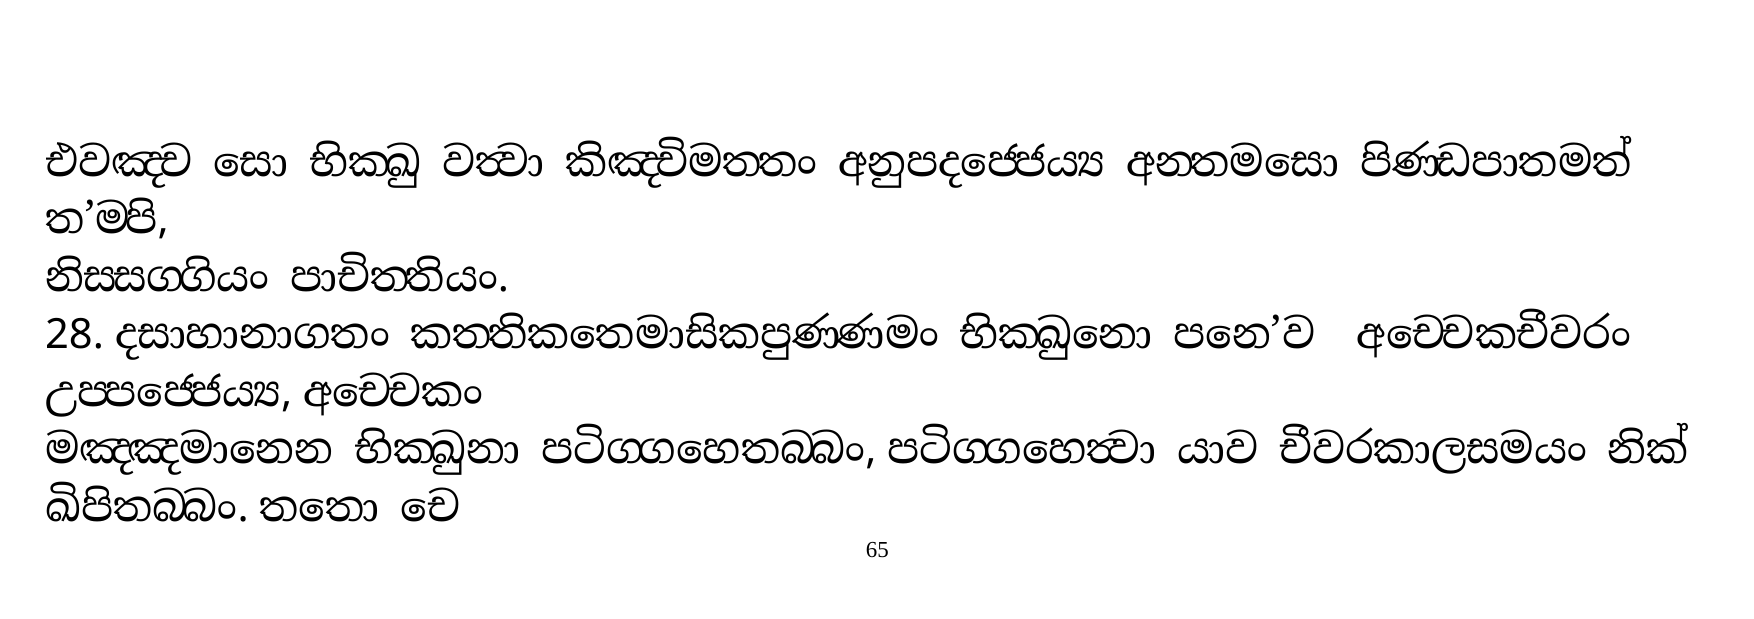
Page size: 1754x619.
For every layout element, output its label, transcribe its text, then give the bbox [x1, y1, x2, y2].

text මඤ‍්ඤමානෙන භික‍්ඛුනා පටිග‍්ගහෙතබ‍්බං, පටිග‍්ගහෙත්‍වා යාව චීවරකාලසමයං නික‍්ඛිපිතබ‍්බං. තතො චෙ [45, 419, 1709, 534]
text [45, 135, 1709, 247]
text 28. දසාහානාගතං කත‍්තිකතෙමාසිකපුණ‍්ණමං භික‍්ඛුනො පනෙ’ව අච‍්චෙකචීවරං උප‍්පජ‍්ජෙය්‍ය, අච‍්චෙකං [45, 304, 1709, 419]
text නිස‍්සග‍්ගියං පාචිත‍්තියං. [45, 247, 1709, 304]
